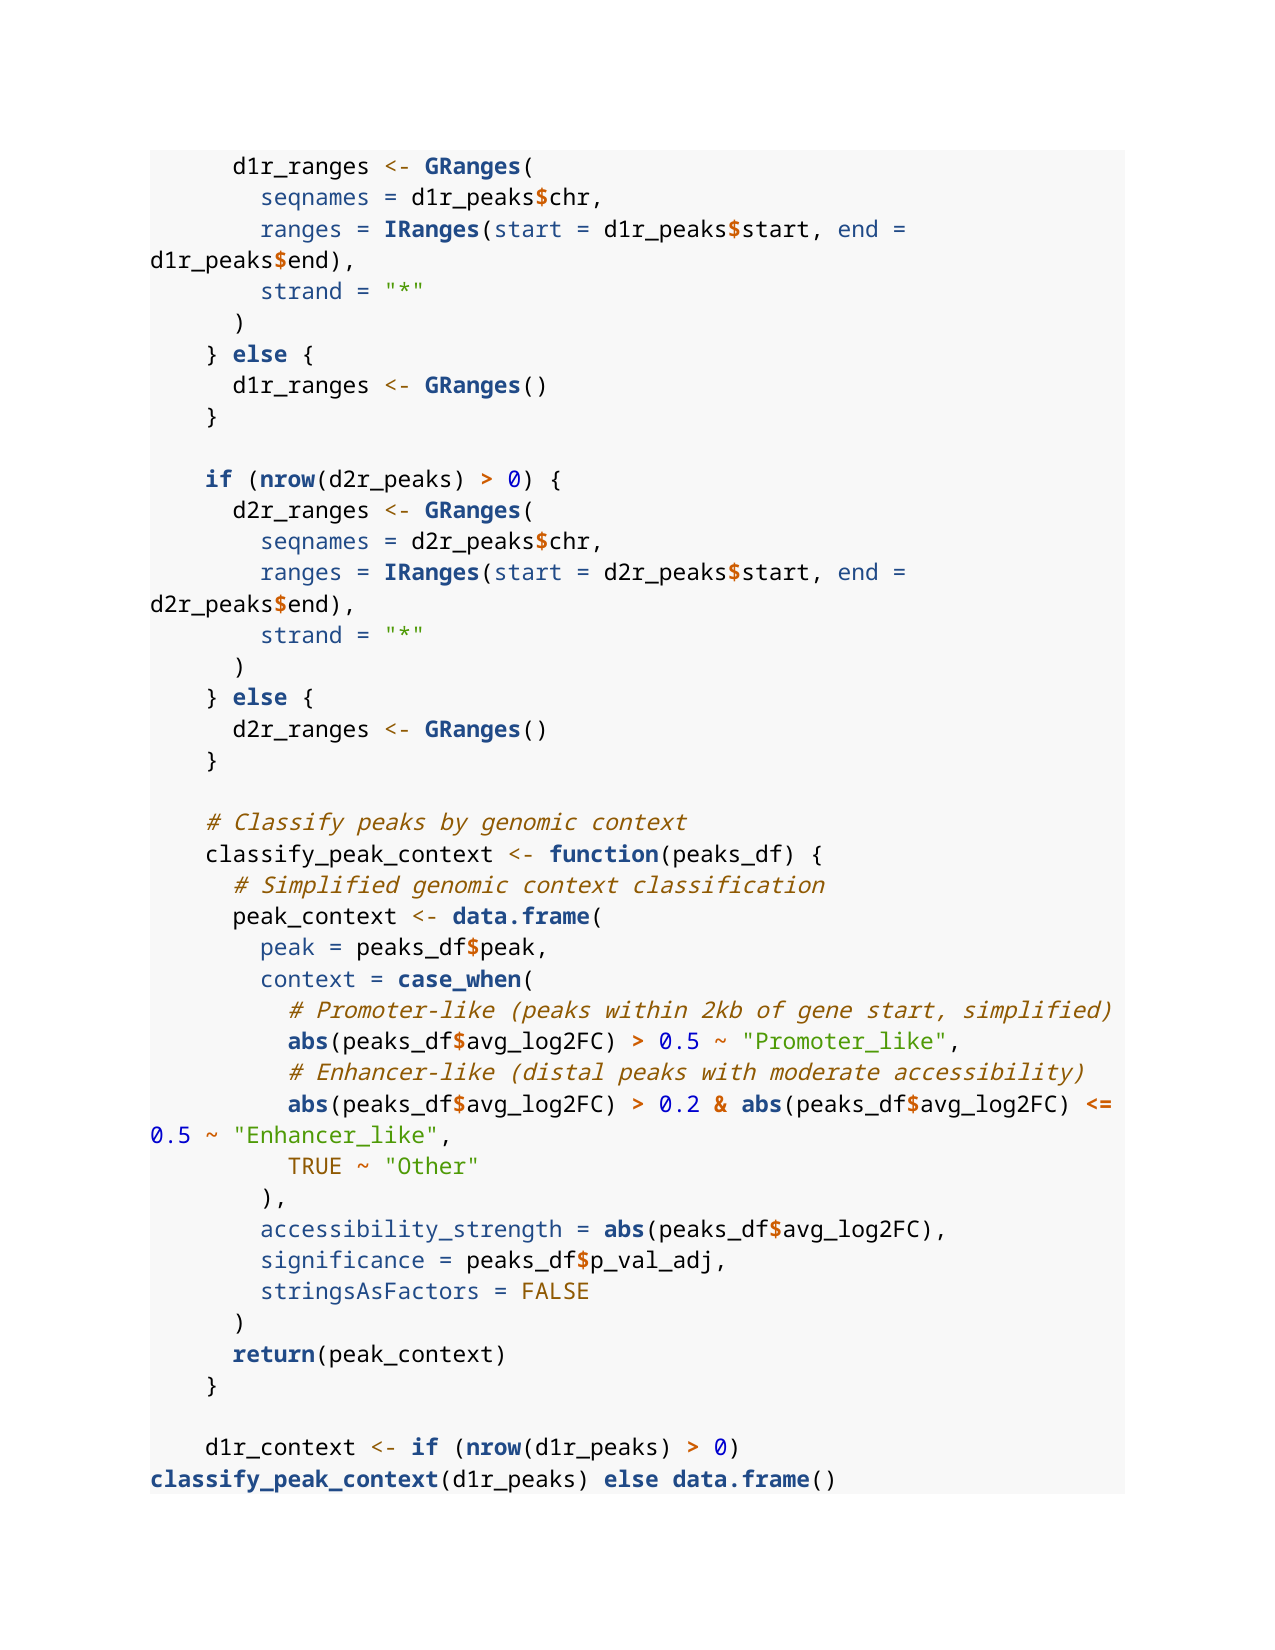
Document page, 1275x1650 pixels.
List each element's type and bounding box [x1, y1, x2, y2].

text [150, 150, 1125, 1494]
